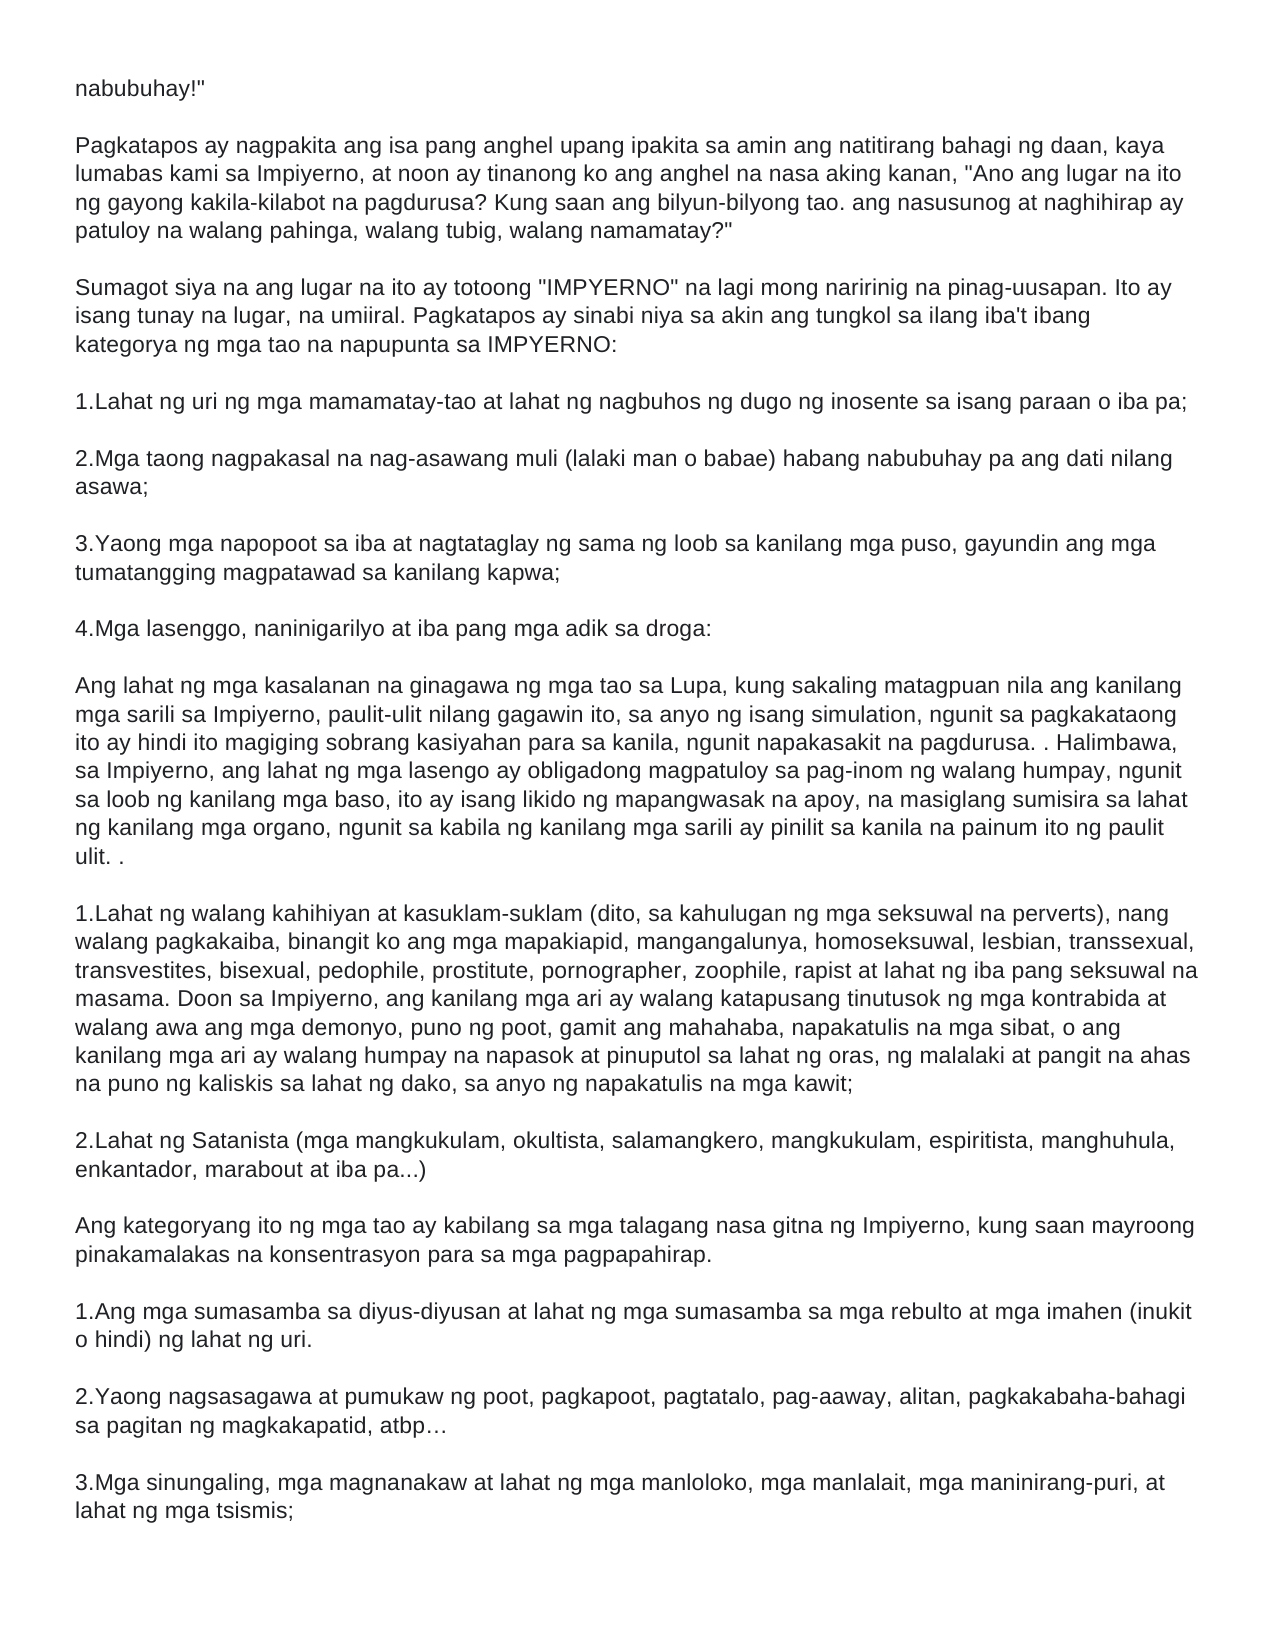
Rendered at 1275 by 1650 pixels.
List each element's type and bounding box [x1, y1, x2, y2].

text [75, 75, 1200, 957]
text [75, 983, 1200, 1552]
